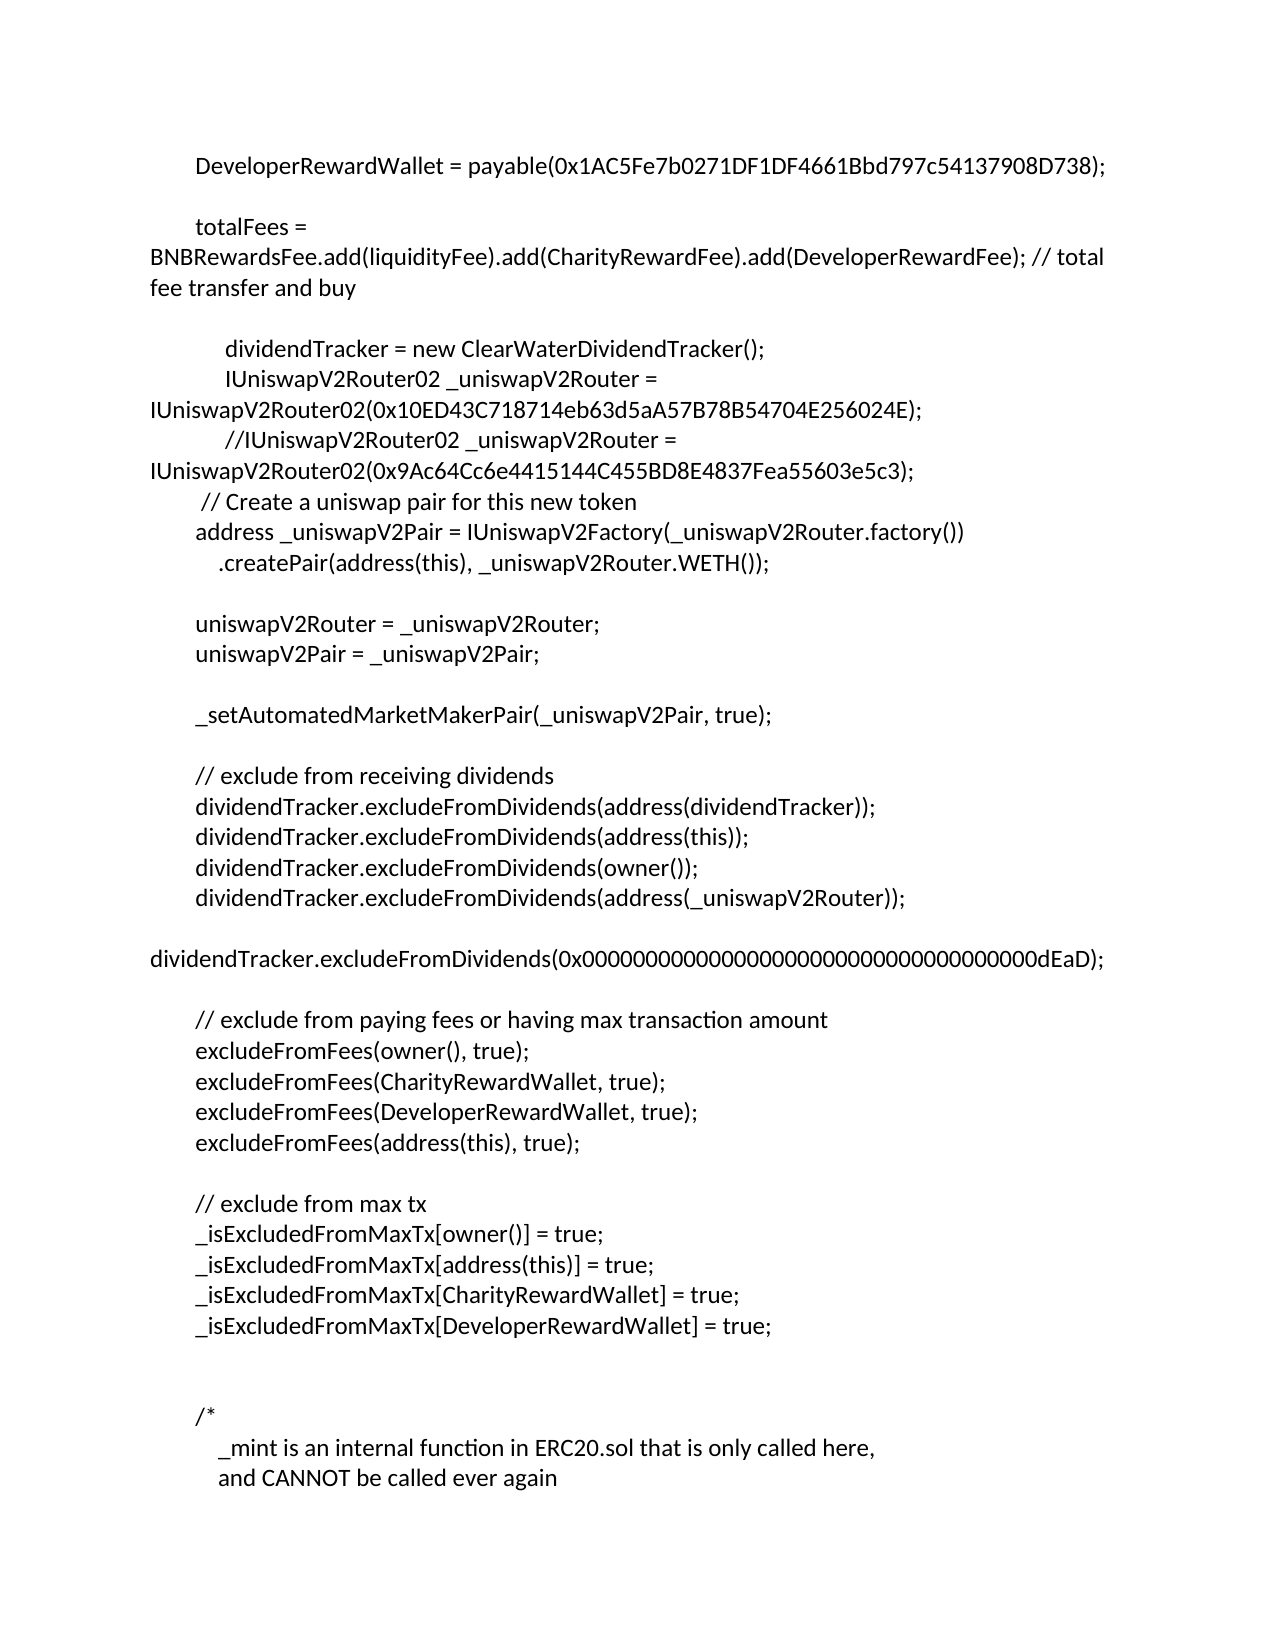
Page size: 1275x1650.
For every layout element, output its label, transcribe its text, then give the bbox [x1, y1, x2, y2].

text uniswapV2Router = _uniswapV2Router; [150, 608, 1125, 638]
text dividendTracker.excludeFromDividends(address(_uniswapV2Router)); [150, 882, 1125, 913]
text address _uniswapV2Pair = IUniswapV2Factory(_uniswapV2Router.factory()) [150, 516, 1125, 547]
text uniswapV2Pair = _uniswapV2Pair; [150, 638, 1125, 669]
text _isExcludedFromMaxTx[owner()] = true; [150, 1218, 1125, 1249]
text excludeFromFees(DeveloperRewardWallet, true); [150, 1096, 1125, 1127]
text dividendTracker = new ClearWaterDividendTracker(); [150, 333, 1125, 364]
text dividendTracker.excludeFromDividends(address(this)); [150, 821, 1125, 852]
text //IUniswapV2Router02 _uniswapV2Router = IUniswapV2Router02(0x9Ac64Cc6e4415144C455BD8E4837Fea55603e5c3); [150, 425, 1125, 486]
text _mint is an internal function in ERC20.sol that is only called here, [150, 1432, 1125, 1462]
text and CANNOT be called ever again [150, 1462, 1125, 1493]
text _isExcludedFromMaxTx[DeveloperRewardWallet] = true; [150, 1310, 1125, 1340]
text // exclude from receiving dividends [150, 760, 1125, 791]
text totalFees = BNBRewardsFee.add(liquidityFee).add(CharityRewardFee).add(DeveloperRewardFee); // total fee transfer and buy [150, 211, 1125, 303]
text excludeFromFees(CharityRewardWallet, true); [150, 1066, 1125, 1096]
text _setAutomatedMarketMakerPair(_uniswapV2Pair, true); [150, 699, 1125, 730]
text // exclude from max tx [150, 1188, 1125, 1218]
text dividendTracker.excludeFromDividends(address(dividendTracker)); [150, 791, 1125, 821]
text IUniswapV2Router02 _uniswapV2Router = IUniswapV2Router02(0x10ED43C718714eb63d5aA57B78B54704E256024E); [150, 364, 1125, 425]
text .createPair(address(this), _uniswapV2Router.WETH()); [150, 547, 1125, 577]
text _isExcludedFromMaxTx[address(this)] = true; [150, 1249, 1125, 1279]
text /* [150, 1401, 1125, 1432]
text // Create a uniswap pair for this new token [150, 486, 1125, 516]
text dividendTracker.excludeFromDividends(0x000000000000000000000000000000000000dEaD); [150, 913, 1125, 974]
text _isExcludedFromMaxTx[CharityRewardWallet] = true; [150, 1279, 1125, 1310]
text // exclude from paying fees or having max transaction amount [150, 1004, 1125, 1035]
text excludeFromFees(owner(), true); [150, 1035, 1125, 1066]
text dividendTracker.excludeFromDividends(owner()); [150, 852, 1125, 882]
text excludeFromFees(address(this), true); [150, 1127, 1125, 1157]
text DeveloperRewardWallet = payable(0x1AC5Fe7b0271DF1DF4661Bbd797c54137908D738); [150, 150, 1125, 181]
